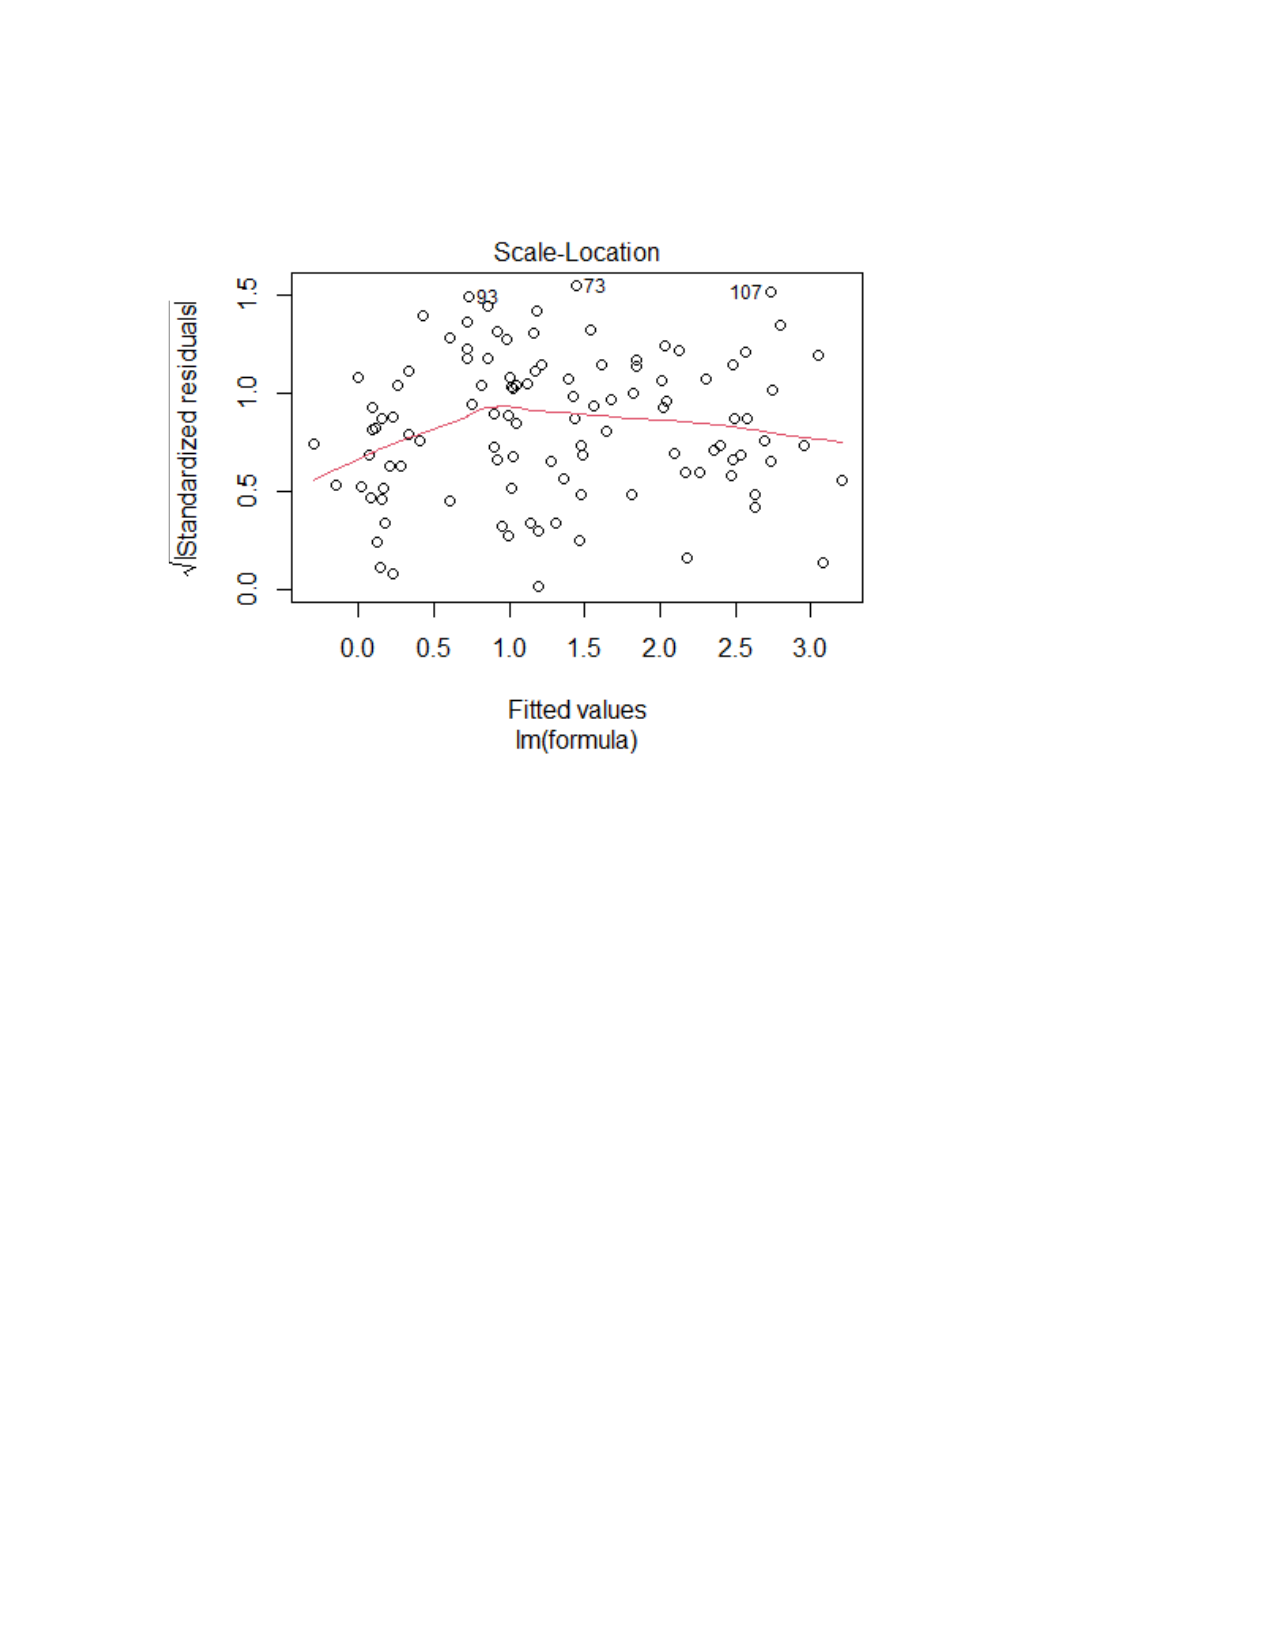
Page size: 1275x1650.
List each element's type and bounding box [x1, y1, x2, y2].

picture [168, 150, 927, 757]
